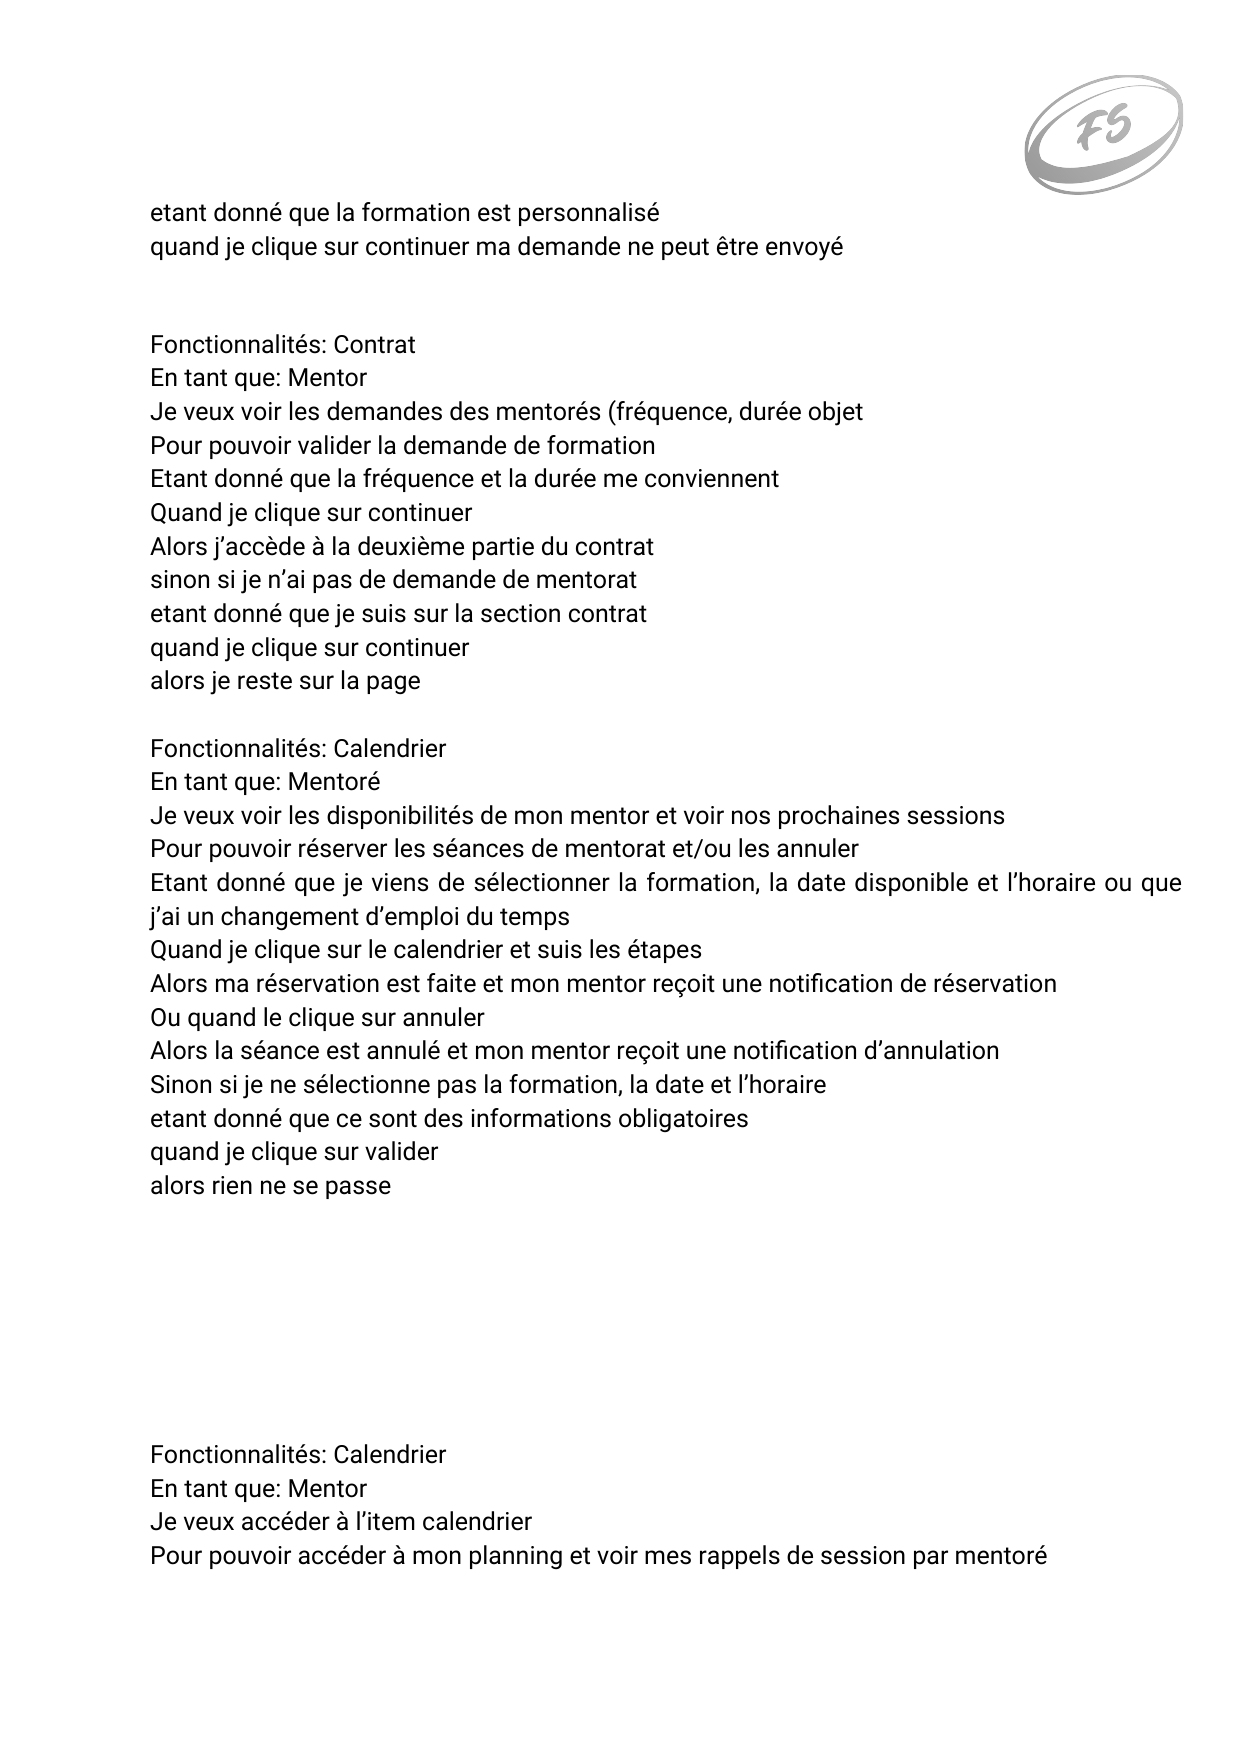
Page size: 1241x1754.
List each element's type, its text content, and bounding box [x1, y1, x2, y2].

text Je veux accéder à l’item calendrier [150, 1508, 1183, 1537]
text etant donné que ce sont des informations obligatoires [150, 1104, 1183, 1133]
text Pour pouvoir valider la demande de formation [150, 431, 1183, 460]
text Ou quand le clique sur annuler [150, 1003, 1183, 1032]
text En tant que: Mentor [150, 1474, 1183, 1503]
text Fonctionnalités: Contrat [150, 330, 1183, 359]
text Sinon si je ne sélectionne pas la formation, la date et l’horaire [150, 1070, 1183, 1099]
text Alors la séance est annulé et mon mentor reçoit une notification d’annulation [150, 1037, 1183, 1066]
text Etant donné que la fréquence et la durée me conviennent [150, 464, 1183, 494]
text Alors j’accède à la deuxième partie du contrat [150, 532, 1183, 561]
text sinon si je n’ai pas de demande de mentorat [150, 566, 1183, 595]
text Pour pouvoir accéder à mon planning et voir mes rappels de session par mentoré [150, 1541, 1183, 1571]
text quand je clique sur valider [150, 1137, 1183, 1167]
text Etant donné que je viens de sélectionner la formation, la date disponible et l’horaire ou que j’ai un changement d’emploi du temps [150, 868, 1183, 931]
text Je veux voir les demandes des mentorés (fréquence, durée objet [150, 397, 1183, 427]
text alors rien ne se passe [150, 1171, 1183, 1200]
text En tant que: Mentor [150, 364, 1183, 393]
text Pour pouvoir réserver les séances de mentorat et/ou les annuler [150, 835, 1183, 864]
text quand je clique sur continuer ma demande ne peut être envoyé [150, 232, 1183, 261]
text etant donné que la formation est personnalisé [150, 198, 1183, 227]
text Quand je clique sur le calendrier et suis les étapes [150, 936, 1183, 965]
text Quand je clique sur continuer [150, 498, 1183, 527]
text Alors ma réservation est faite et mon mentor reçoit une notification de réservation [150, 969, 1183, 998]
text etant donné que je suis sur la section contrat [150, 599, 1183, 628]
text quand je clique sur continuer [150, 633, 1183, 662]
text Fonctionnalités: Calendrier [150, 734, 1183, 763]
text Fonctionnalités: Calendrier [150, 1440, 1183, 1469]
text En tant que: Mentoré [150, 767, 1183, 797]
picture [1024, 75, 1184, 195]
text Je veux voir les disponibilités de mon mentor et voir nos prochaines sessions [150, 801, 1183, 830]
text alors je reste sur la page [150, 666, 1183, 696]
